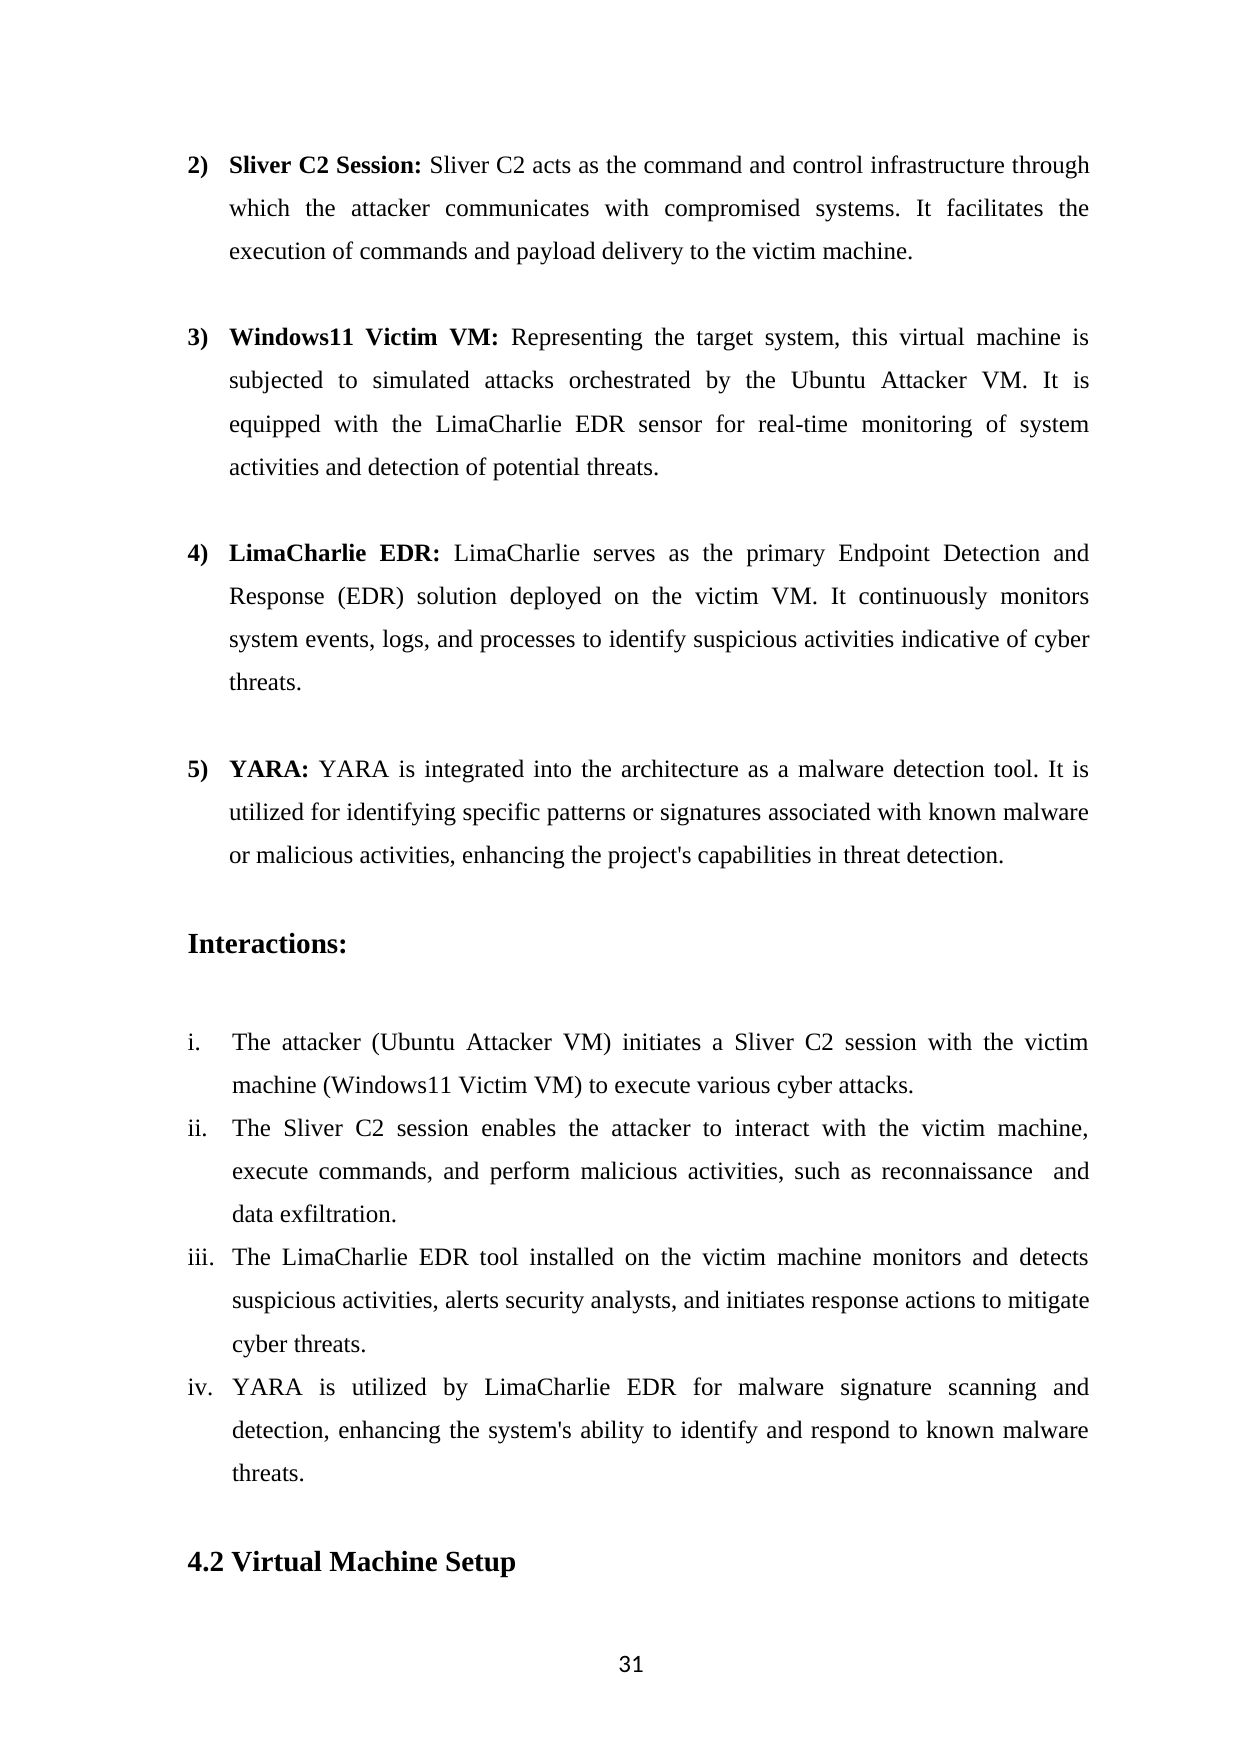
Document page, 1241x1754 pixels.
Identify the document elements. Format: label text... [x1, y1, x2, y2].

list The attacker (Ubuntu Attacker VM) initiates a Sliver C2 session with the victim machine (Windows11 Victim VM) to execute various cyber attacks. [187, 1027, 1090, 1099]
text 4.2 Virtual Machine Setup [187, 1544, 1090, 1578]
list Sliver C2 Session: Sliver C2 acts as the command and control infrastructure through which the attacker communicates with compromised systems. It facilitates the execution of commands and payload delivery to the victim machine. [187, 150, 1090, 265]
list YARA: YARA is integrated into the architecture as a malware detection tool. It is utilized for identifying specific patterns or signatures associated with known malware or malicious activities, enhancing the project's capabilities in threat detection. [187, 754, 1090, 869]
list The LimaCharlie EDR tool installed on the victim machine monitors and detects suspicious activities, alerts security analysts, and initiates response actions to mitigate cyber threats. [187, 1242, 1090, 1357]
list Windows11 Victim VM: Representing the target system, this virtual machine is subjected to simulated attacks orchestrated by the Ubuntu Attacker VM. It is equipped with the LimaCharlie EDR sensor for real-time monitoring of system activities and detection of potential threats. [187, 322, 1090, 481]
text Interactions: [187, 926, 1090, 960]
list The Sliver C2 session enables the attacker to interact with the victim machine, execute commands, and perform malicious activities, such as reconnaissance and data exfiltration. [187, 1113, 1090, 1228]
list YARA is utilized by LimaCharlie EDR for malware signature scanning and detection, enhancing the system's ability to identify and respond to known malware threats. [187, 1372, 1090, 1487]
list LimaCharlie EDR: LimaCharlie serves as the primary Endpoint Detection and Response (EDR) solution deployed on the victim VM. It continuously monitors system events, logs, and processes to identify suspicious activities indicative of cyber threats. [187, 538, 1090, 696]
